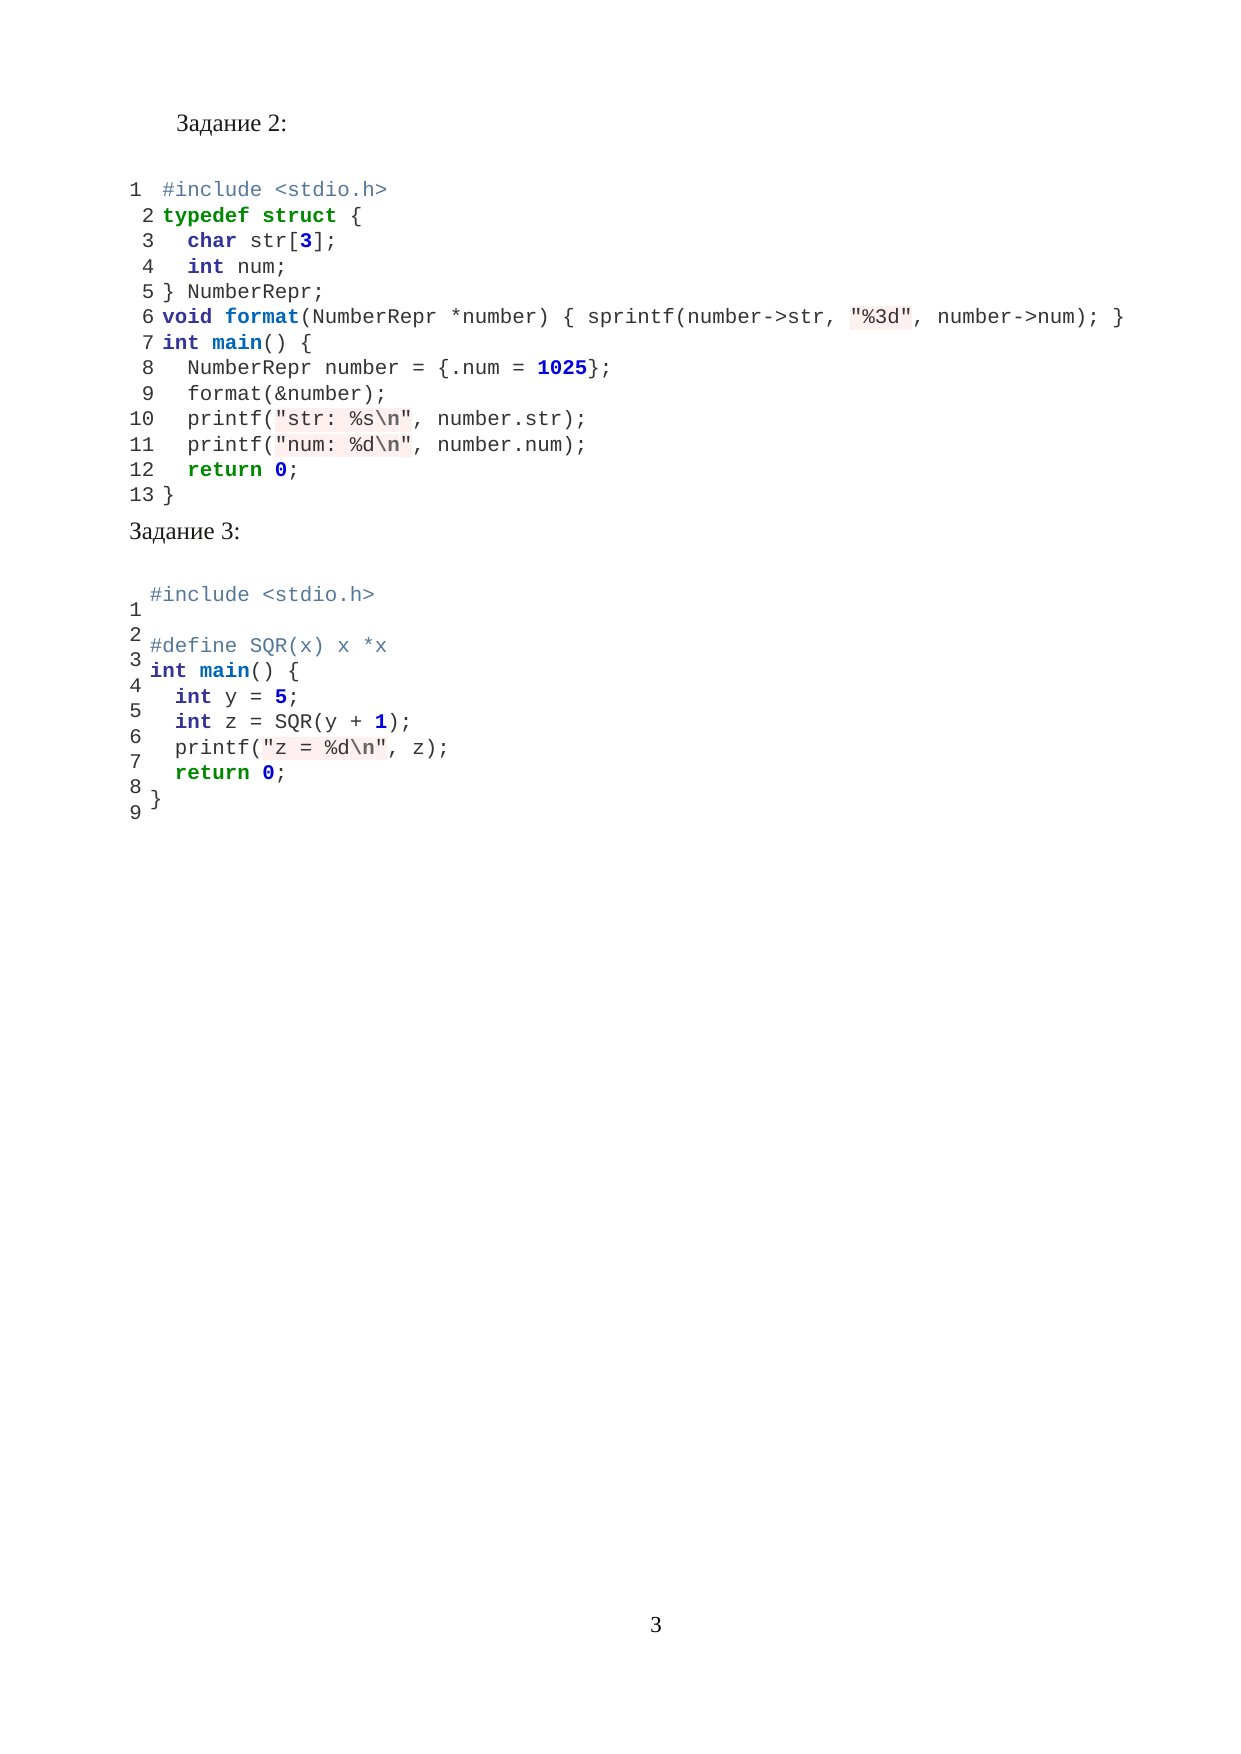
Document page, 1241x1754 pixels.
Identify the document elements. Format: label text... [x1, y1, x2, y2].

table_header 1 2 3 4 5 6 7 8 9 [128, 581, 148, 841]
table_header #include <stdio.h> typedef struct { char str[3]; int num; } NumberRepr; void format(NumberRepr *number) { sprintf(number->str, "%3d", number->num); } int main() { NumberRepr number = {.num = 1025}; format(&number); printf("str: %s\n", number.str); printf("num: %d\n", number.num); return 0; } [160, 176, 1131, 509]
text Задание 2: [176, 108, 1171, 137]
table_header #include <stdio.h> #define SQR(x) x *x int main() { int y = 5; int z = SQR(y + 1); printf("z = %d\n", z); return 0; } [148, 581, 456, 841]
text Задание 3: [129, 516, 1171, 545]
table_header 1 2 3 4 5 6 7 8 9 10 11 12 13 [128, 176, 160, 509]
